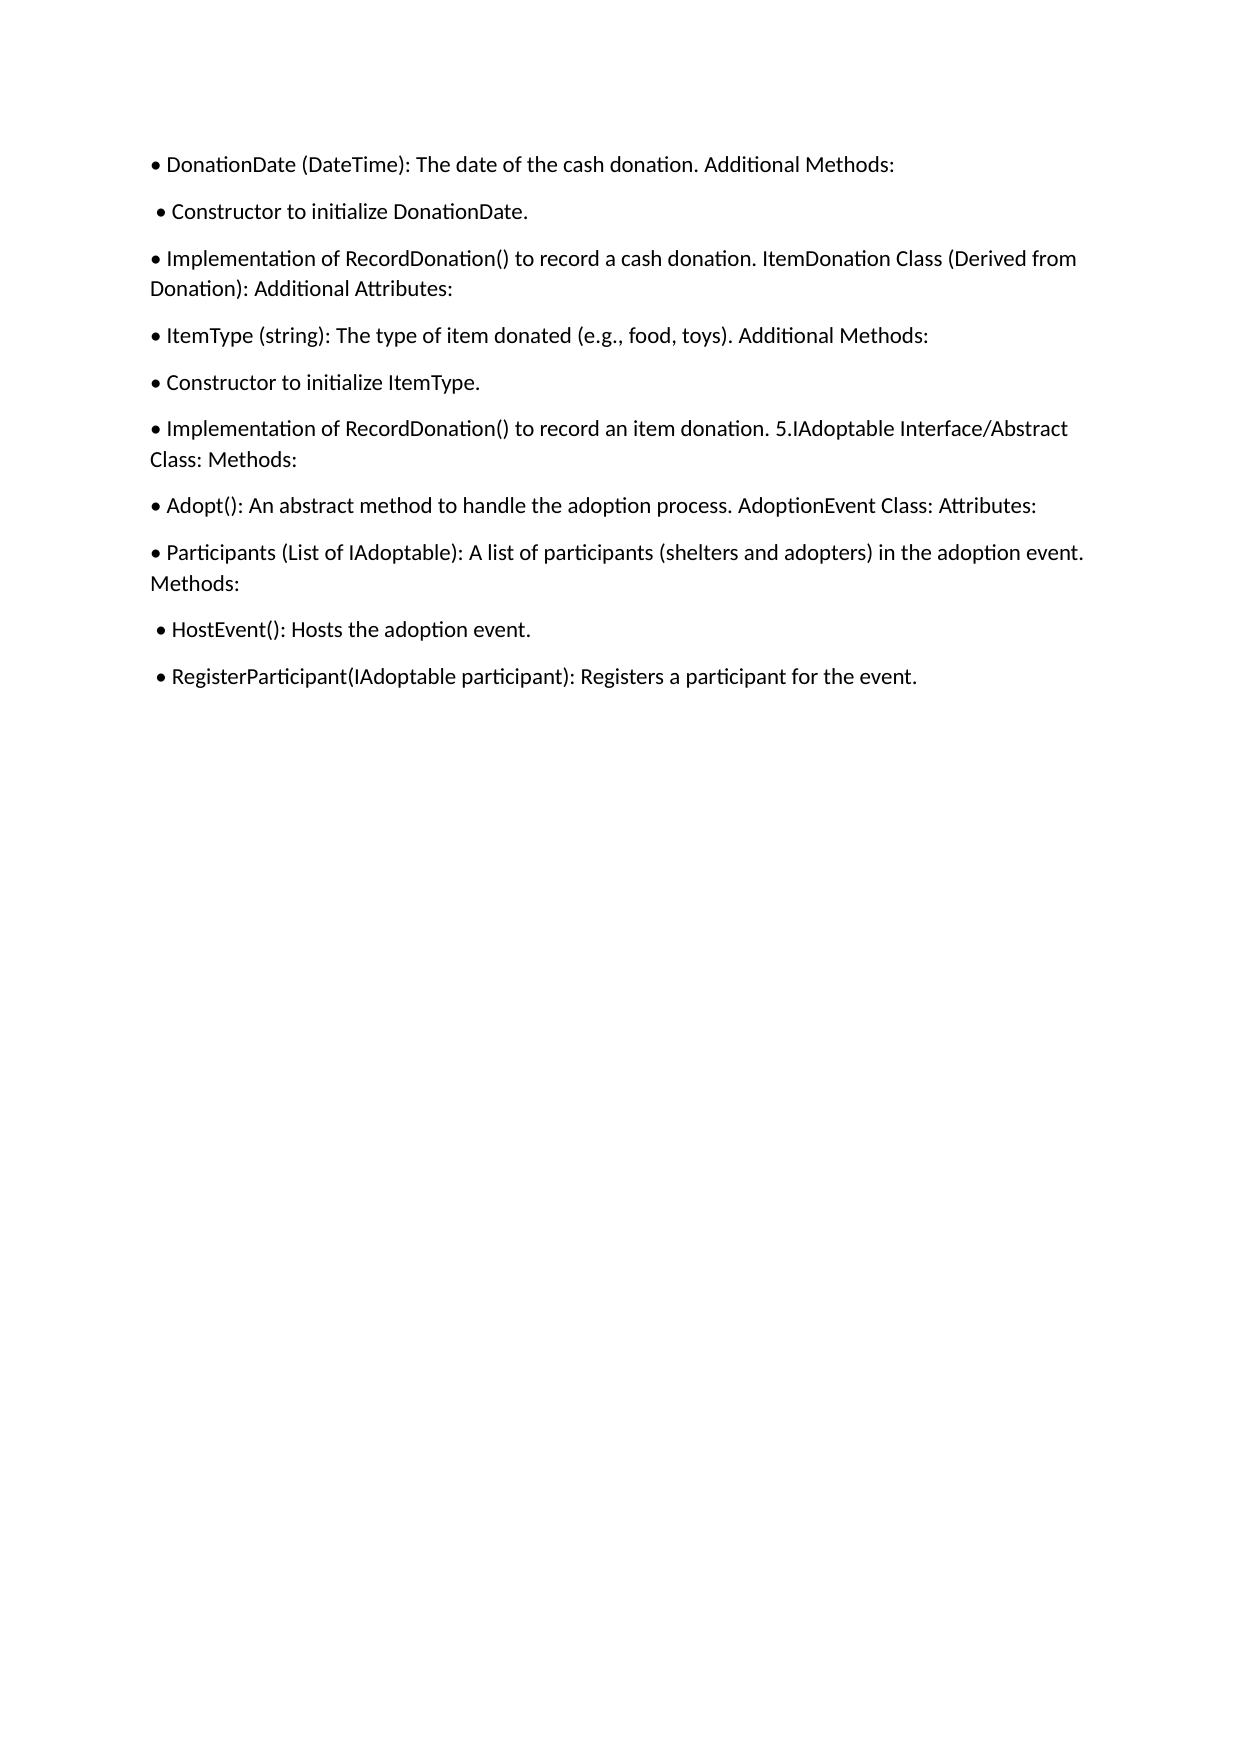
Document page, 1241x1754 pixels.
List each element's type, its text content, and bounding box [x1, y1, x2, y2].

text • Participants (List of IAdoptable): A list of participants (shelters and adopters) in the adoption event. Methods: [150, 538, 1090, 597]
text • Adopt(): An abstract method to handle the adoption process. AdoptionEvent Class: Attributes: [150, 492, 1090, 520]
text • Implementation of RecordDonation() to record a cash donation. ItemDonation Class (Derived from Donation): Additional Attributes: [150, 244, 1090, 302]
text • HostEvent(): Hosts the adoption event. [150, 616, 1090, 644]
text • DonationDate (DateTime): The date of the cash donation. Additional Methods: [150, 150, 1090, 178]
text • Constructor to initialize ItemType. [150, 368, 1090, 396]
text • RegisterParticipant(IAdoptable participant): Registers a participant for the event. [150, 662, 1090, 691]
text • Implementation of RecordDonation() to record an item donation. 5.IAdoptable Interface/Abstract Class: Methods: [150, 414, 1090, 473]
text • Constructor to initialize DonationDate. [150, 197, 1090, 225]
text • ItemType (string): The type of item donated (e.g., food, toys). Additional Methods: [150, 321, 1090, 349]
